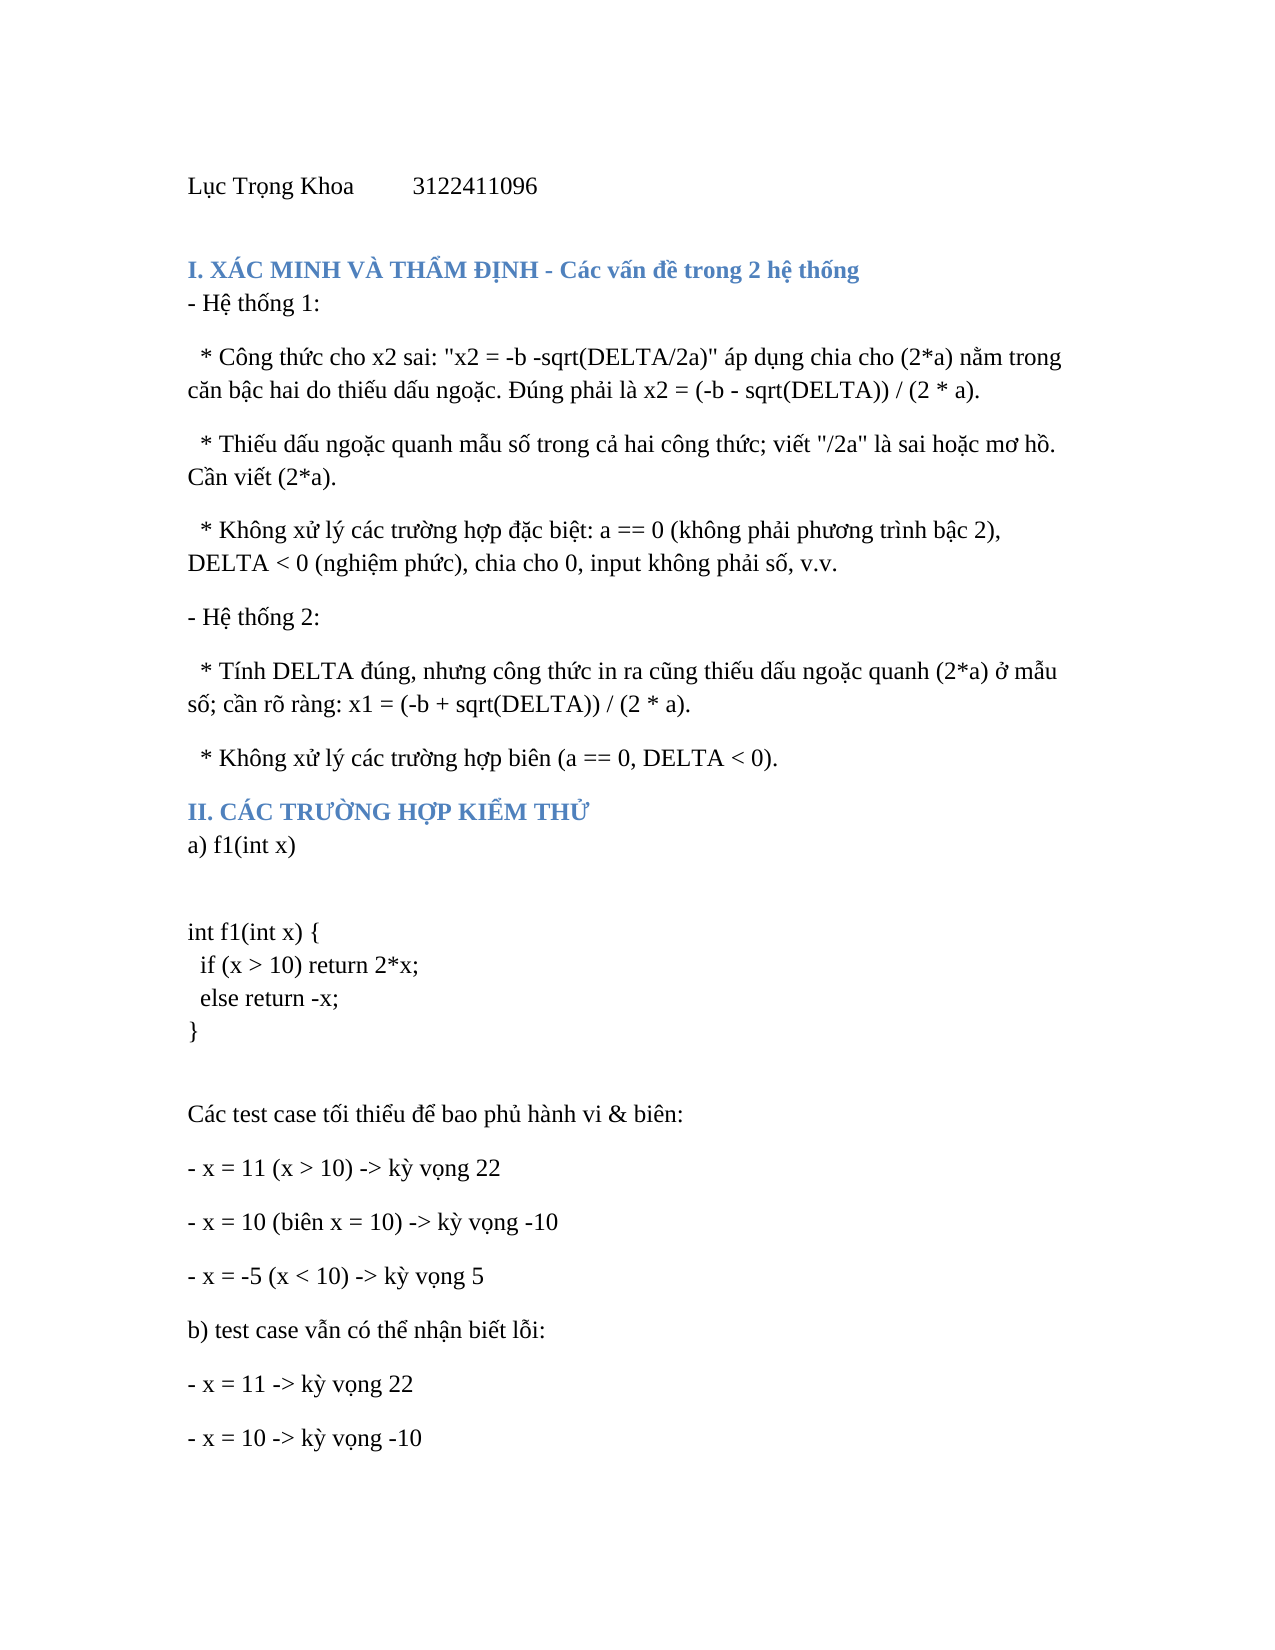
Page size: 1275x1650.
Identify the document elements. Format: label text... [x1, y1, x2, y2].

text a) f1(int x) [187, 830, 1087, 859]
subtitle Lục Trọng Khoa 3122411096 [187, 171, 1087, 199]
text - x = -5 (x < 10) -> kỳ vọng 5 [187, 1261, 1087, 1290]
subtitle II. CÁC TRƯỜNG HỢP KIỂM THỬ [187, 797, 1087, 826]
text * Không xử lý các trường hợp đặc biệt: a == 0 (không phải phương trình bậc 2), DELTA < 0 (nghiệm phức), chia cho 0, input không phải số, v.v. [187, 516, 1087, 577]
text - x = 11 -> kỳ vọng 22 [187, 1369, 1087, 1398]
text - x = 10 (biên x = 10) -> kỳ vọng -10 [187, 1207, 1087, 1236]
text - x = 11 (x > 10) -> kỳ vọng 22 [187, 1153, 1087, 1182]
text int f1(int x) { if (x > 10) return 2*x; else return -x; } [187, 884, 1087, 1075]
subtitle I. XÁC MINH VÀ THẨM ĐỊNH - Các vấn đề trong 2 hệ thống [187, 255, 1087, 284]
text - x = 10 -> kỳ vọng -10 [187, 1423, 1087, 1451]
text Các test case tối thiểu để bao phủ hành vi & biên: [187, 1099, 1087, 1128]
text b) test case vẫn có thể nhận biết lỗi: [187, 1315, 1087, 1344]
text - Hệ thống 2: [187, 602, 1087, 631]
text - Hệ thống 1: [187, 288, 1087, 317]
text * Công thức cho x2 sai: "x2 = -b -sqrt(DELTA/2a)" áp dụng chia cho (2*a) nằm trong căn bậc hai do thiếu dấu ngoặc. Đúng phải là x2 = (-b - sqrt(DELTA)) / (2 * a). [187, 342, 1087, 403]
text * Thiếu dấu ngoặc quanh mẫu số trong cả hai công thức; viết "/2a" là sai hoặc mơ hồ. Cần viết (2*a). [187, 429, 1087, 490]
text * Không xử lý các trường hợp biên (a == 0, DELTA < 0). [187, 743, 1087, 772]
text * Tính DELTA đúng, nhưng công thức in ra cũng thiếu dấu ngoặc quanh (2*a) ở mẫu số; cần rõ ràng: x1 = (-b + sqrt(DELTA)) / (2 * a). [187, 656, 1087, 718]
